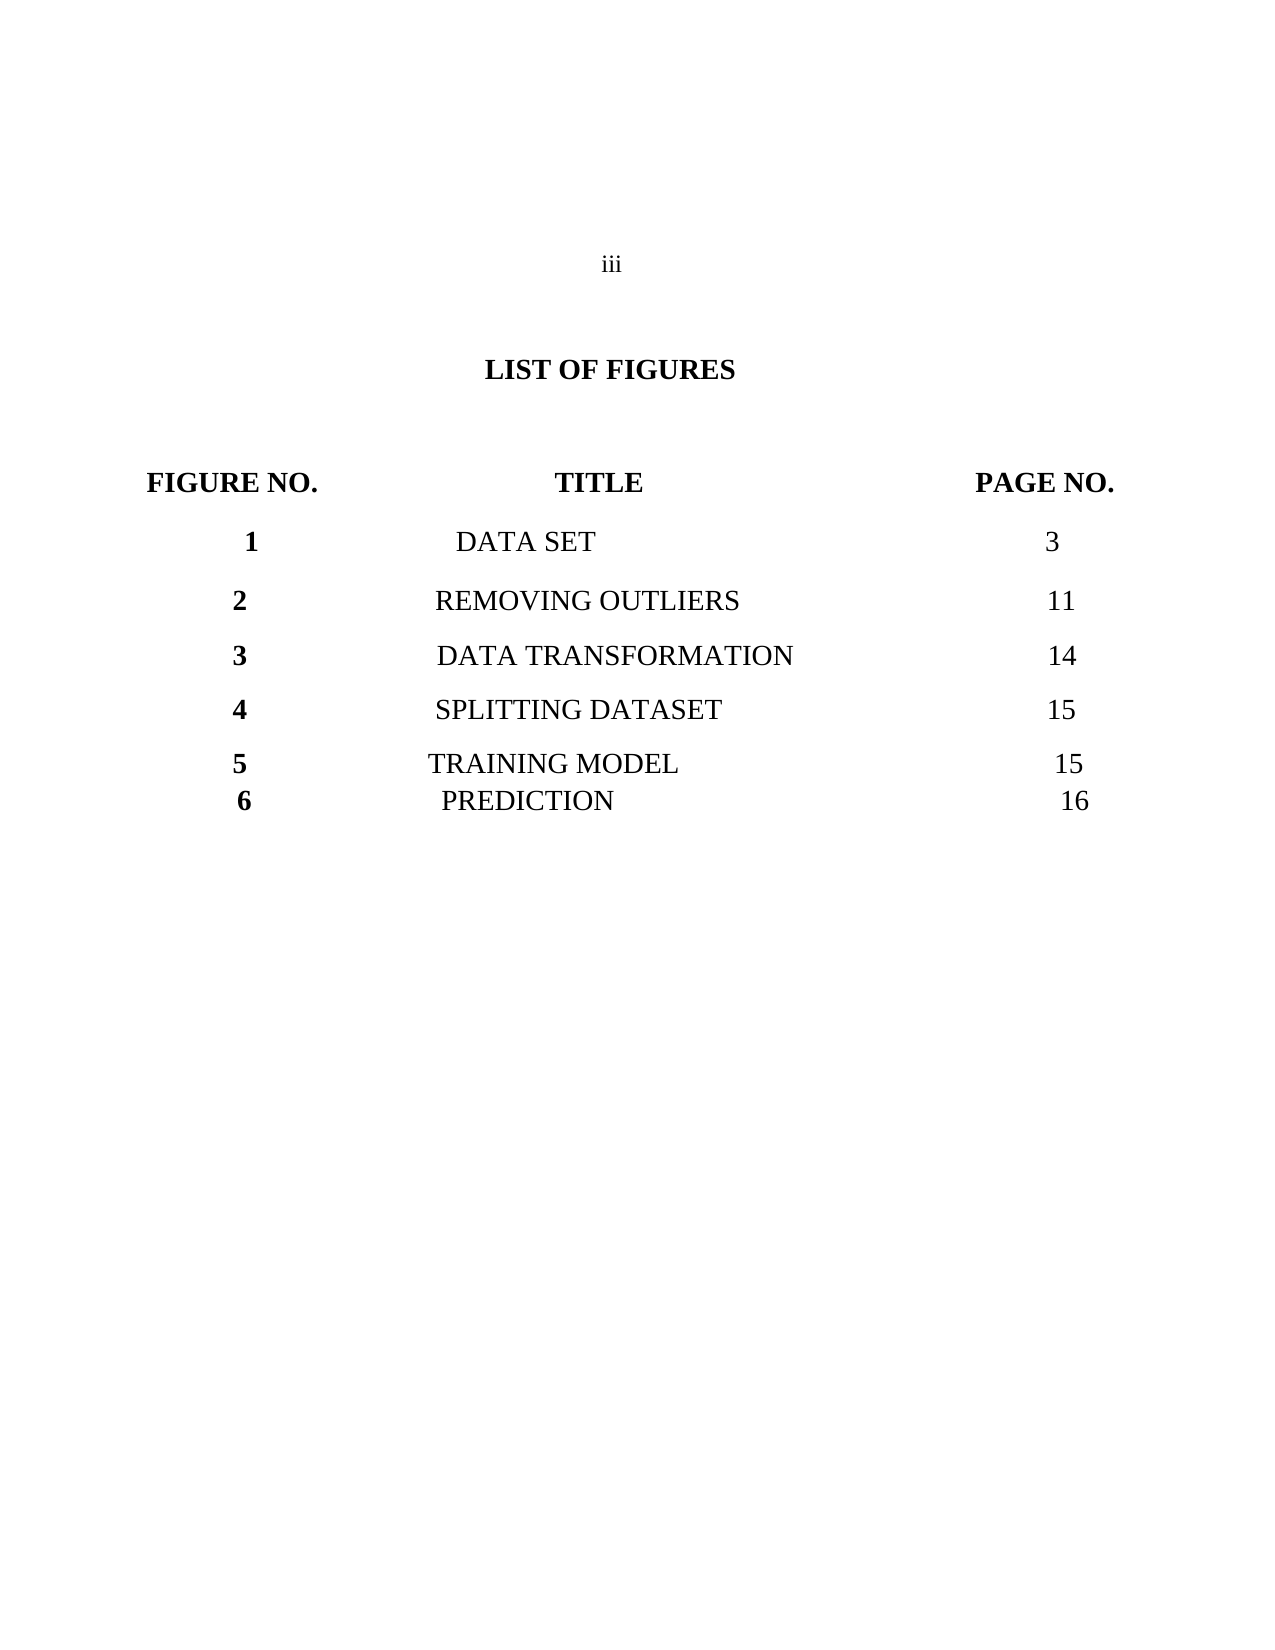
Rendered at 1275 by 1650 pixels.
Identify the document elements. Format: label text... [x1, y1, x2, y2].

text 1 DATA SET 3 [76, 524, 1160, 558]
text 5 TRAINING MODEL 15 6 PREDICTION 16 [76, 747, 1160, 816]
text FIGURE NO. TITLE PAGE NO. [76, 465, 1160, 498]
text LIST OF FIGURES [76, 352, 1160, 386]
text 3 DATA TRANSFORMATION 14 [76, 638, 1160, 671]
text 4 SPLITTING DATASET 15 [76, 692, 1160, 726]
text iii [150, 249, 1160, 277]
text 2 REMOVING OUTLIERS 11 [76, 583, 1160, 617]
